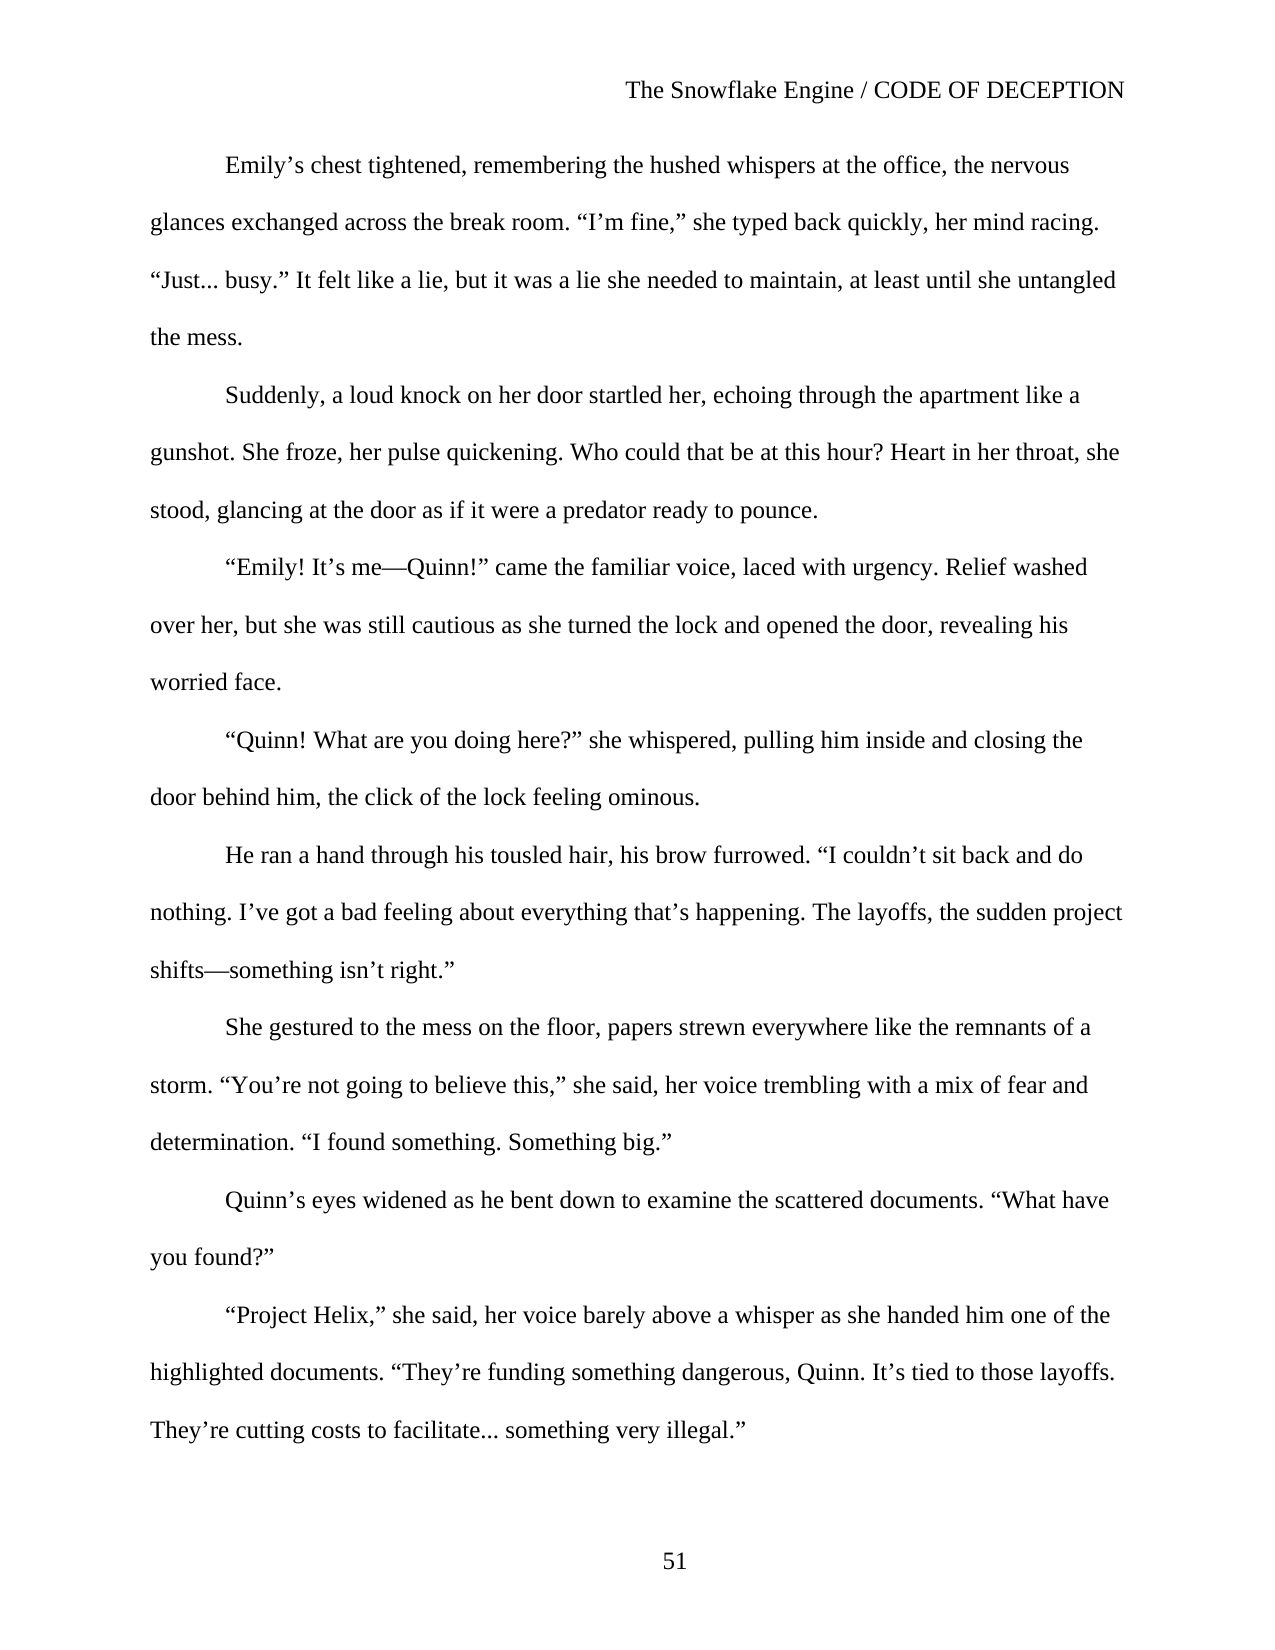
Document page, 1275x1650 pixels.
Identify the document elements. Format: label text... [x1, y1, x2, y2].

text Suddenly, a loud knock on her door startled her, echoing through the apartment like a gunshot. She froze, her pulse quickening. Who could that be at this hour? Heart in her throat, she stood, glancing at the door as if it were a predator ready to pounce. [150, 380, 1125, 524]
text “Quinn! What are you doing here?” she whispered, pulling him inside and closing the door behind him, the click of the lock feeling ominous. [150, 725, 1125, 811]
text Emily’s chest tightened, remembering the hushed whispers at the office, the nervous glances exchanged across the break room. “I’m fine,” she typed back quickly, her mind racing. “Just... busy.” It felt like a lie, but it was a lie she needed to maintain, at least until she untangled the mess. [150, 150, 1125, 351]
text Quinn’s eyes widened as he bent down to examine the scattered documents. “What have you found?” [150, 1185, 1125, 1271]
text She gestured to the mess on the floor, papers strewn everywhere like the remnants of a storm. “You’re not going to believe this,” she said, her voice trembling with a mix of fear and determination. “I found something. Something big.” [150, 1012, 1125, 1156]
text “Emily! It’s me—Quinn!” came the familiar voice, laced with urgency. Relief washed over her, but she was still cautious as she turned the lock and opened the door, revealing his worried face. [150, 552, 1125, 696]
text He ran a hand through his tousled hair, his brow furrowed. “I couldn’t sit back and do nothing. I’ve got a bad feeling about everything that’s happening. The layoffs, the sudden project shifts—something isn’t right.” [150, 840, 1125, 984]
text “Project Helix,” she said, her voice barely above a whisper as she handed him one of the highlighted documents. “They’re funding something dangerous, Quinn. It’s tied to those layoffs. They’re cutting costs to facilitate... something very illegal.” [150, 1300, 1125, 1444]
